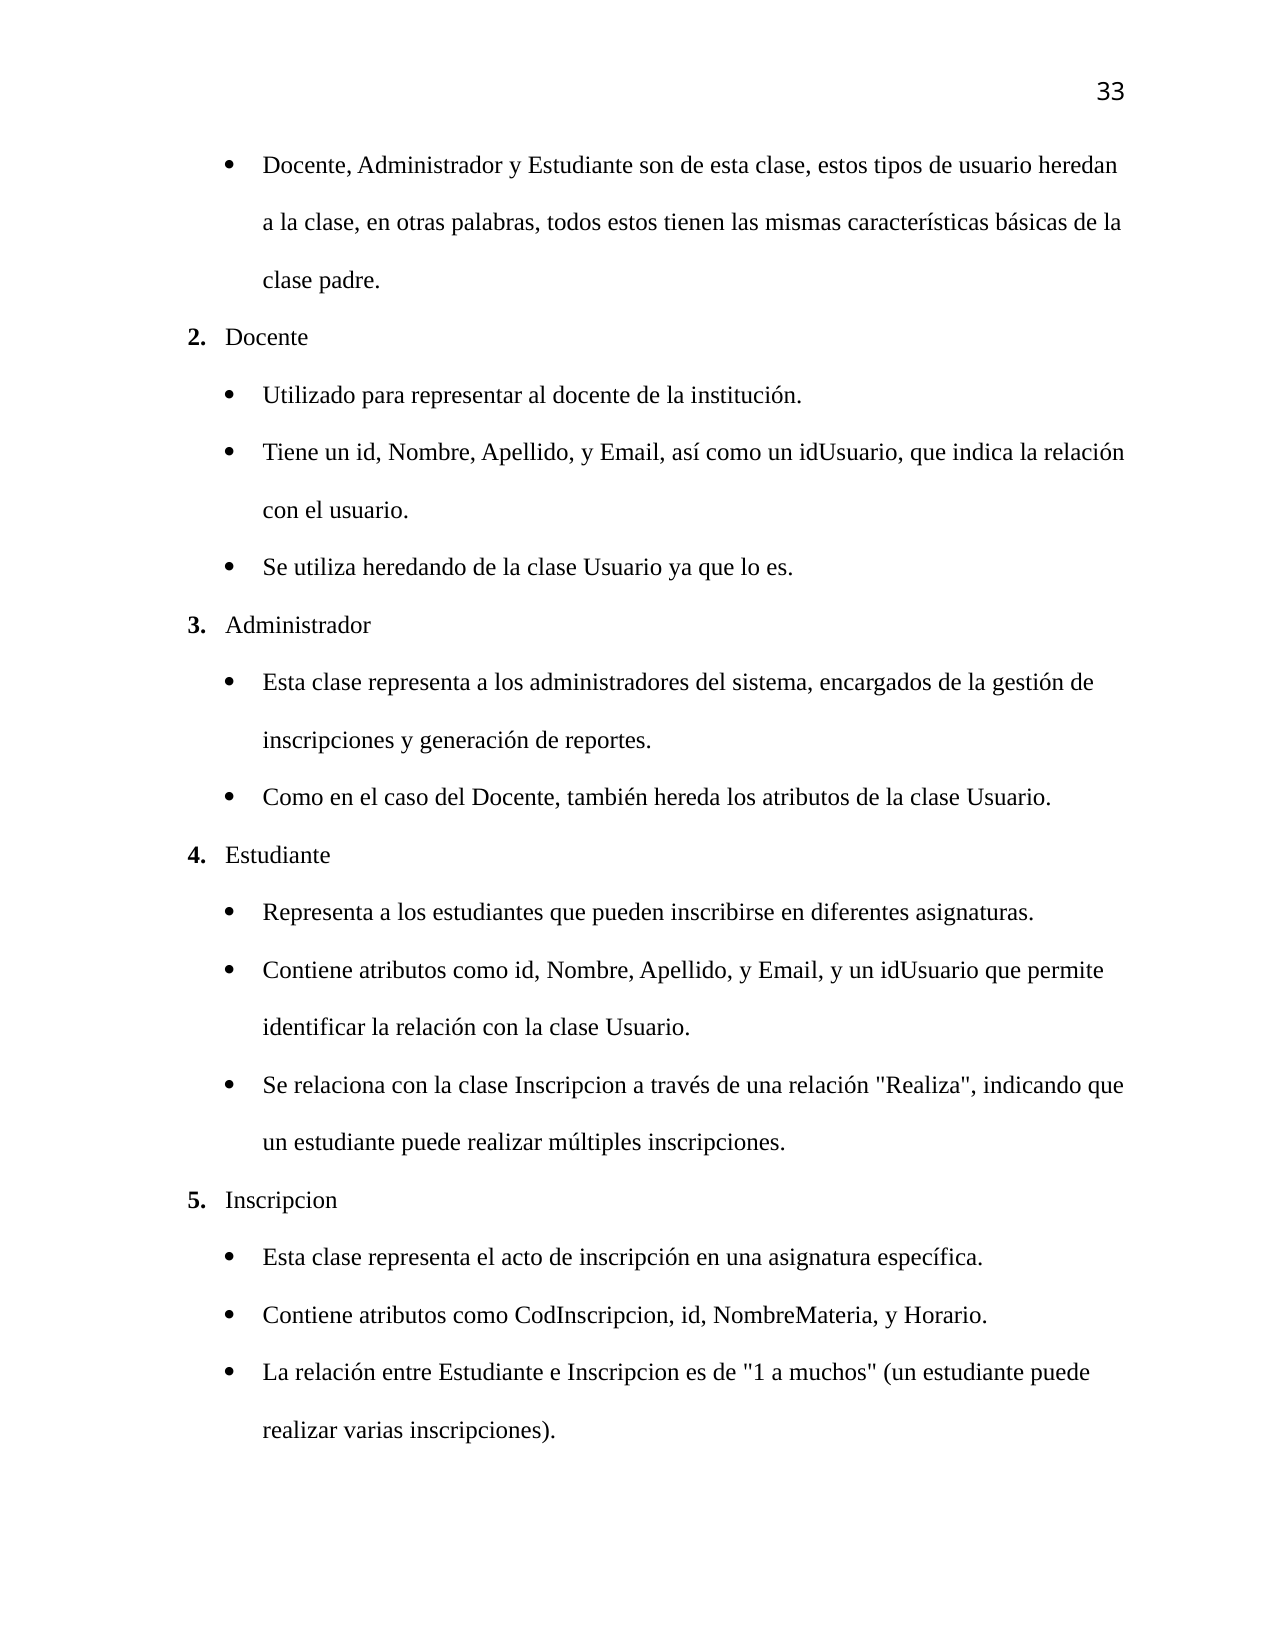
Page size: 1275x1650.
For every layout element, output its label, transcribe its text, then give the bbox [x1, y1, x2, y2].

list Utilizado para representar al docente de la institución. [225, 380, 1125, 409]
list Contiene atributos como id, Nombre, Apellido, y Email, y un idUsuario que permite identificar la relación con la clase Usuario. [225, 955, 1125, 1041]
list Docente, Administrador y Estudiante son de esta clase, estos tipos de usuario heredan a la clase, en otras palabras, todos estos tienen las mismas características básicas de la clase padre. [225, 150, 1125, 294]
list Esta clase representa el acto de inscripción en una asignatura específica. [225, 1242, 1125, 1271]
list Contiene atributos como CodInscripcion, id, NombreMateria, y Horario. [225, 1300, 1125, 1329]
list Como en el caso del Docente, también hereda los atributos de la clase Usuario. [225, 782, 1125, 811]
list Se utiliza heredando de la clase Usuario ya que lo es. [225, 552, 1125, 581]
list Docente [187, 322, 1125, 351]
list Inscripcion [187, 1185, 1125, 1214]
list Tiene un id, Nombre, Apellido, y Email, así como un idUsuario, que indica la relación con el usuario. [225, 437, 1125, 524]
list Se relaciona con la clase Inscripcion a través de una relación "Realiza", indicando que un estudiante puede realizar múltiples inscripciones. [225, 1070, 1125, 1156]
list Esta clase representa a los administradores del sistema, encargados de la gestión de inscripciones y generación de reportes. [225, 667, 1125, 754]
list Representa a los estudiantes que pueden inscribirse en diferentes asignaturas. [225, 897, 1125, 926]
list La relación entre Estudiante e Inscripcion es de "1 a muchos" (un estudiante puede realizar varias inscripciones). [225, 1357, 1125, 1444]
list Estudiante [187, 840, 1125, 869]
list Administrador [187, 610, 1125, 639]
